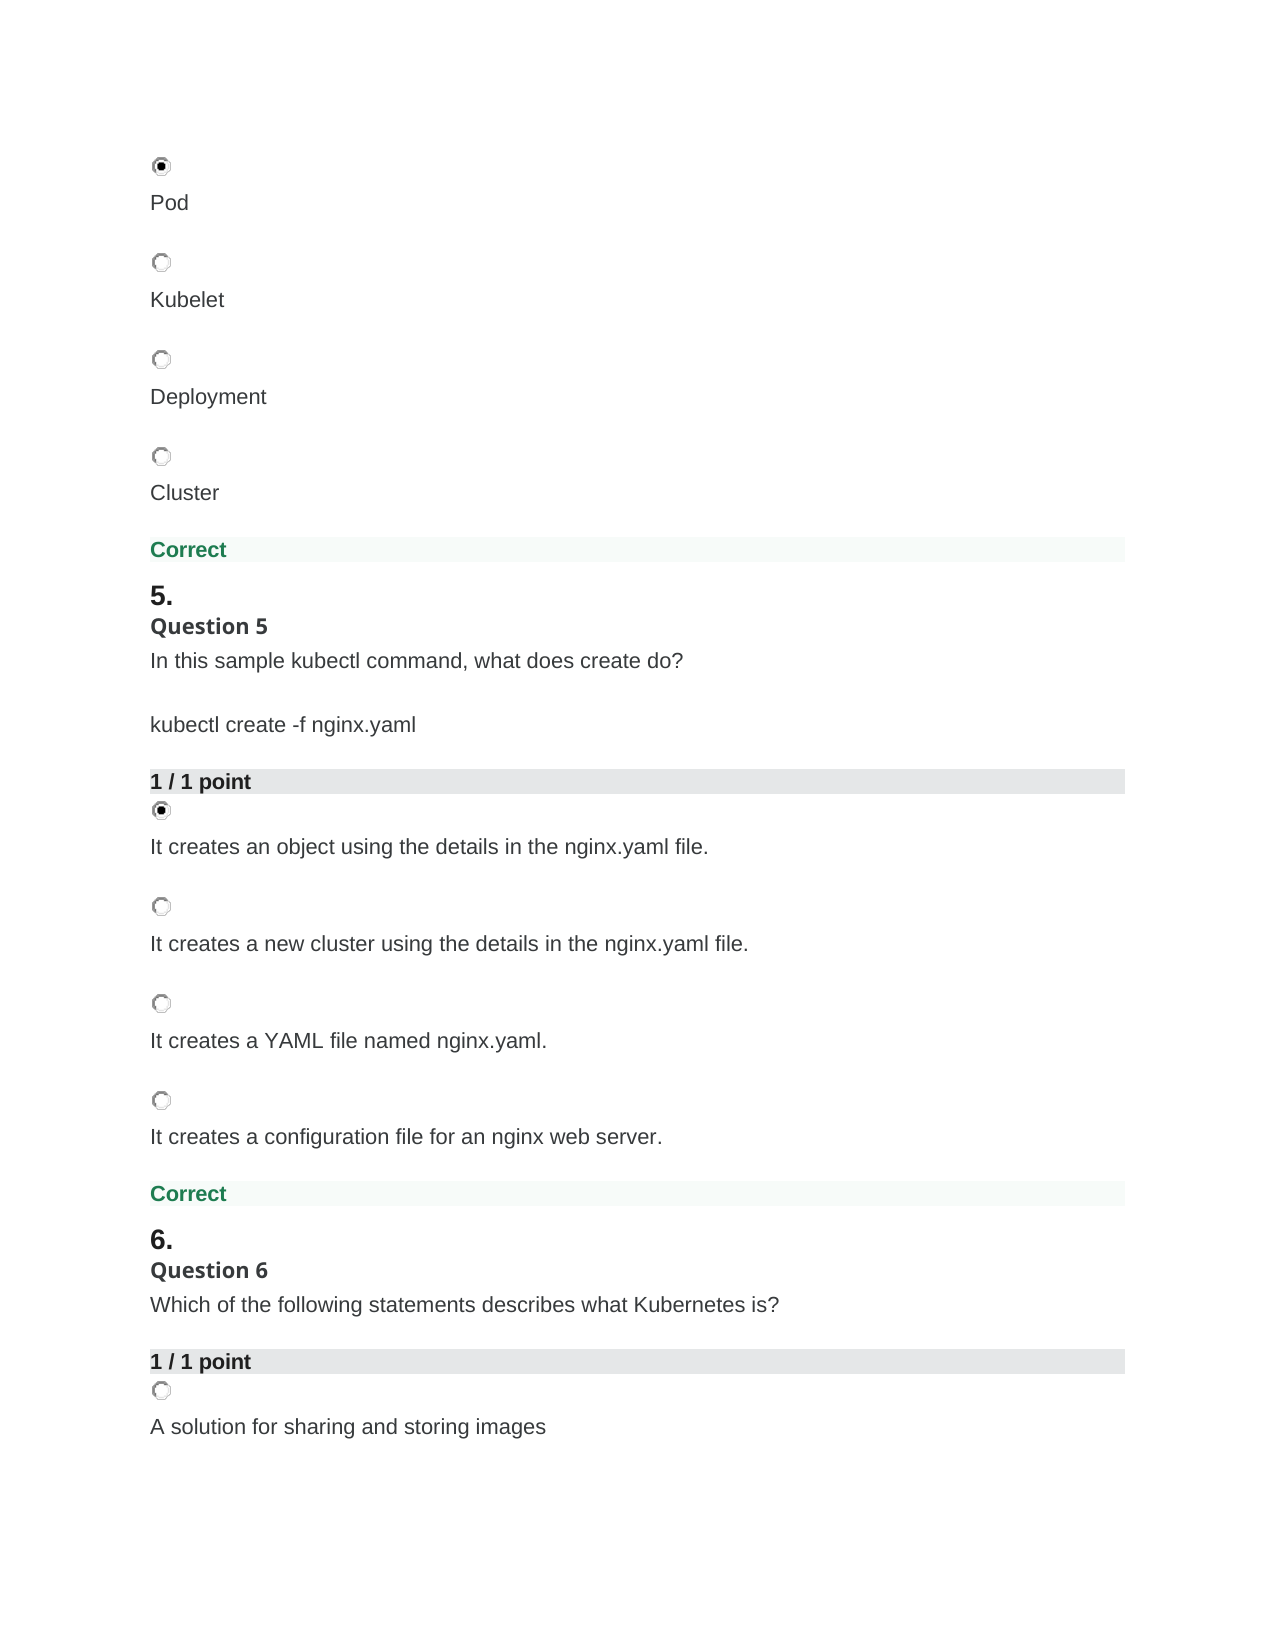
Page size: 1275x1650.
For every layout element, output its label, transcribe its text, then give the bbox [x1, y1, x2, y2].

text A solution for sharing and storing images [150, 1407, 1125, 1439]
text Kubelet [150, 279, 1125, 312]
text 1 / 1 point [150, 1349, 1125, 1374]
text 1 / 1 point [150, 769, 1125, 794]
text Question 5 [150, 611, 1125, 641]
text Question 6 [150, 1255, 1125, 1285]
text In this sample kubectl command, what does create do? [150, 641, 1125, 673]
text 5. [150, 578, 1125, 611]
text kubectl create -f nginx.yaml [150, 705, 1125, 738]
text Deployment [150, 376, 1125, 409]
text It creates a new cluster using the details in the nginx.yaml file. [150, 923, 1125, 956]
text Correct [150, 1181, 1125, 1206]
text 6. [150, 1223, 1125, 1255]
text It creates a YAML file named nginx.yaml. [150, 1020, 1125, 1053]
text It creates a configuration file for an nginx web server. [150, 1117, 1125, 1149]
text Cluster [150, 473, 1125, 505]
text Which of the following statements describes what Kubernetes is? [150, 1285, 1125, 1318]
text It creates an object using the details in the nginx.yaml file. [150, 827, 1125, 859]
text Pod [150, 183, 1125, 215]
text Correct [150, 537, 1125, 562]
